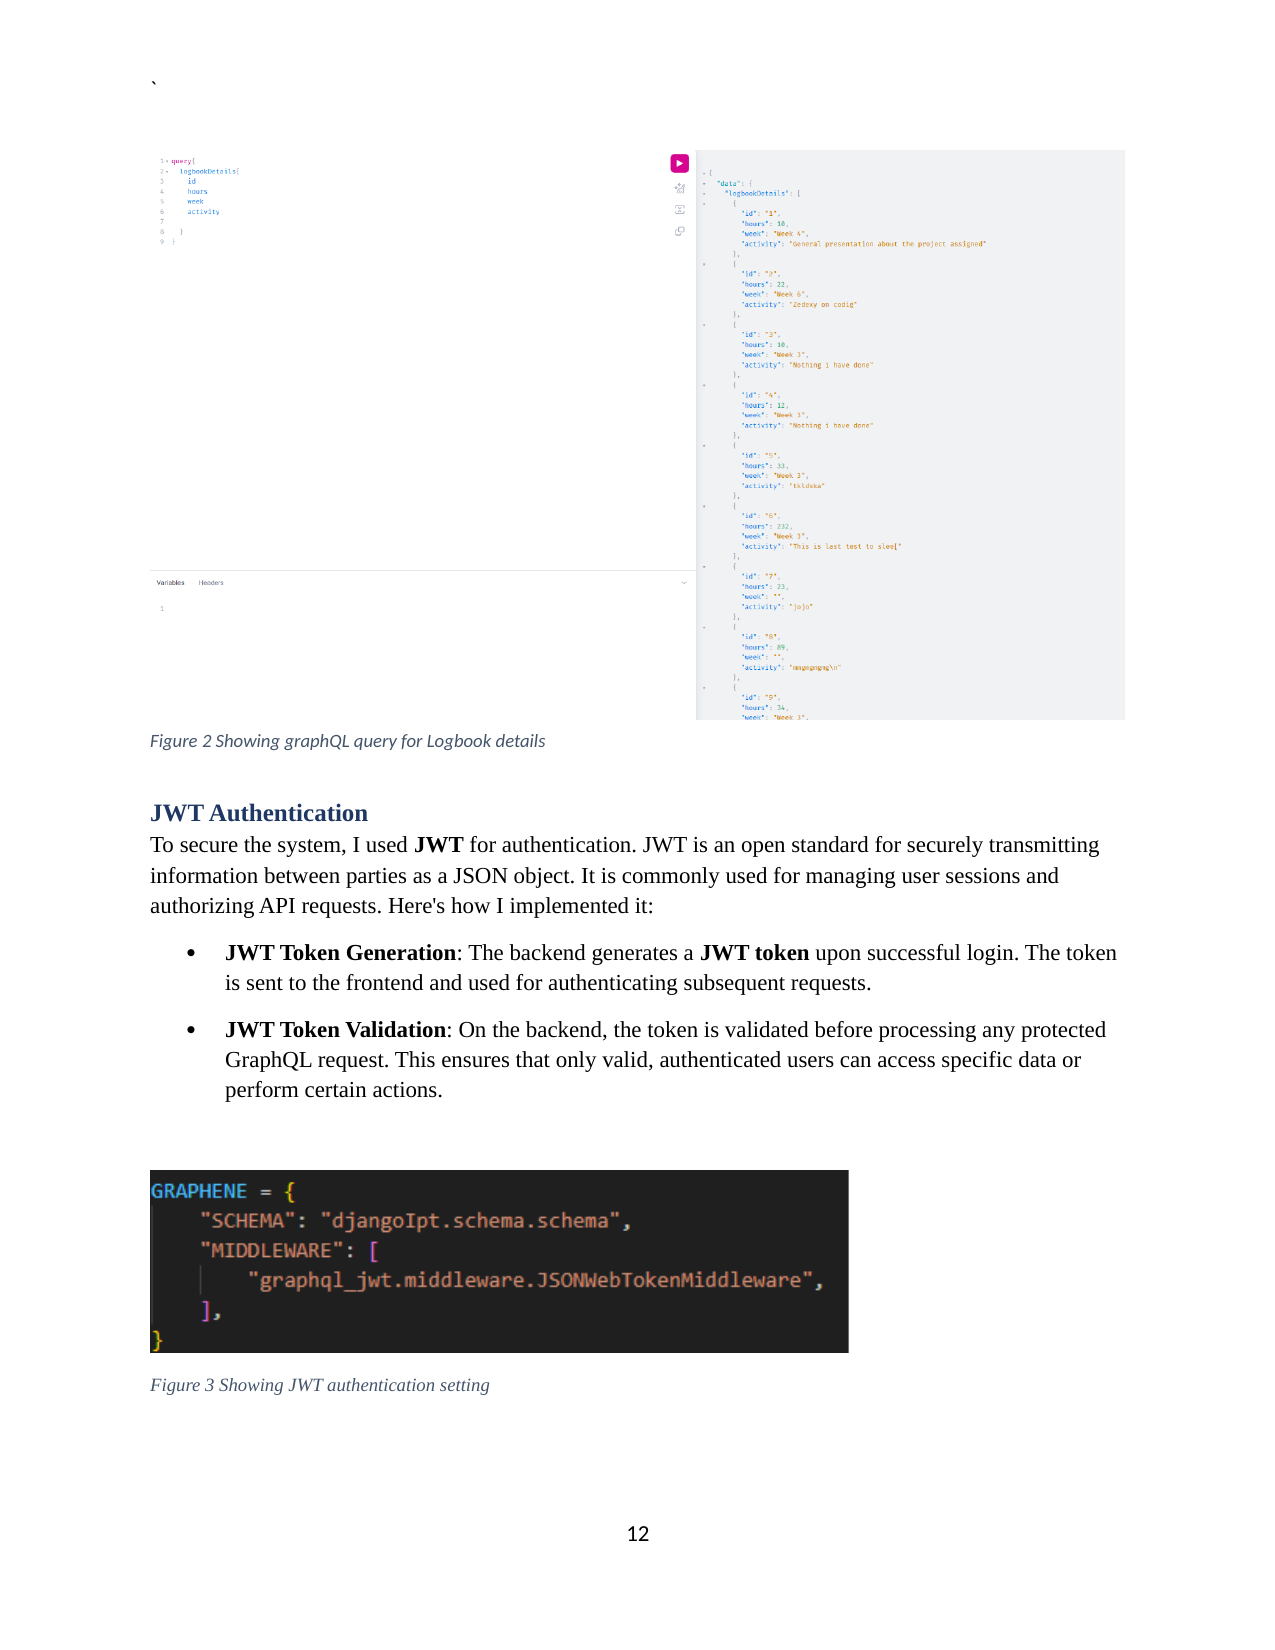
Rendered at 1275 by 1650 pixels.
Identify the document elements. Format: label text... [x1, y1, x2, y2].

subtitle JWT Authentication [150, 798, 1125, 827]
list JWT Token Validation: On the backend, the token is validated before processing any protected GraphQL request. This ensures that only valid, authenticated users can access specific data or perform certain actions. [187, 1016, 1125, 1103]
picture [150, 150, 1125, 720]
text To secure the system, I used JWT for authentication. JWT is an open standard for securely transmitting information between parties as a JSON object. It is commonly used for managing user sessions and authorizing API requests. Here's how I implemented it: [150, 832, 1125, 918]
picture [150, 1170, 849, 1353]
list JWT Token Generation: The backend generates a JWT token upon successful login. The token is sent to the frontend and used for authenticating subsequent requests. [187, 939, 1125, 995]
text Figure 3 Showing JWT authentication setting [150, 1374, 1125, 1395]
